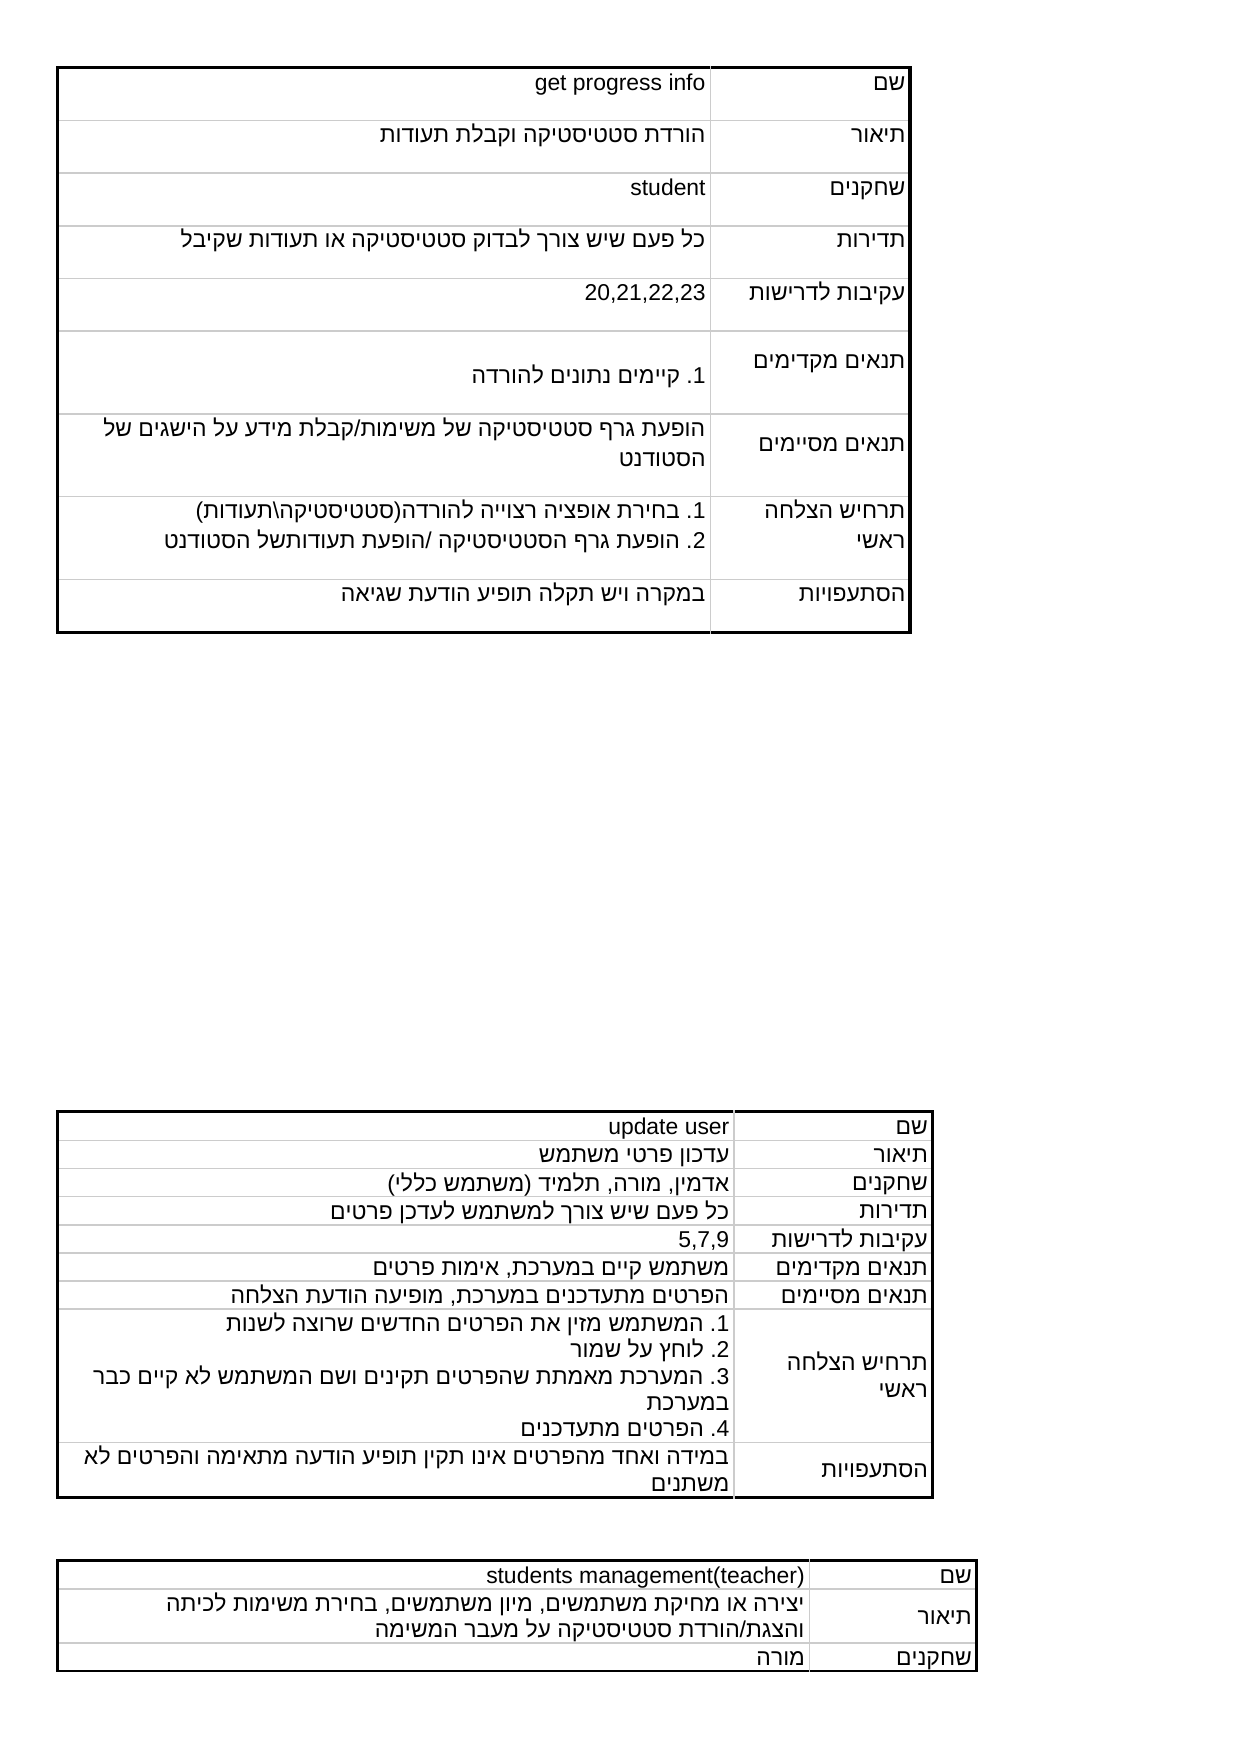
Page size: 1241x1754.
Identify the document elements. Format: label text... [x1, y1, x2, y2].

table_cell 1. בחירת אופציה רצוייה להורדה(סטטיסטיקה\תעודות) 2. הופעת גרף הסטטיסטיקה /הופעת תעודותשל הסטודנט [59, 497, 710, 578]
table_cell מורה [59, 1644, 809, 1670]
table_cell תדירות [735, 1197, 931, 1224]
table_cell הורדת סטטיסטיקה וקבלת תעודות [59, 121, 710, 172]
table_cell כל פעם שיש צורך למשתמש לעדכן פרטים [59, 1197, 733, 1224]
table_cell משתמש קיים במערכת, אימות פרטים [59, 1254, 733, 1280]
table_cell כל פעם שיש צורך לבדוק סטטיסטיקה או תעודות שקיבל [59, 227, 710, 277]
table_cell תנאים מקדימים [711, 332, 908, 413]
table_cell הסתעפויות [735, 1443, 931, 1496]
table_cell תיאור [810, 1590, 975, 1642]
table_cell תיאור [711, 121, 908, 172]
table_cell במידה ואחד מהפרטים אינו תקין תופיע הודעה מתאימה והפרטים לא משתנים [59, 1443, 733, 1496]
table_header שם [735, 1113, 931, 1139]
table_cell במקרה ויש תקלה תופיע הודעת שגיאה [59, 580, 710, 631]
table_cell תנאים מקדימים [735, 1254, 931, 1280]
table_header get progress info [59, 69, 710, 120]
table_header update user [59, 1113, 733, 1139]
table_cell עקיבות לדרישות [735, 1226, 931, 1252]
table_cell 1. קיימים נתונים להורדה [59, 332, 710, 413]
table_cell יצירה או מחיקת משתמשים, מיון משתמשים, בחירת משימות לכיתה והצגת/הורדת סטטיסטיקה על מעבר המשימה [59, 1590, 809, 1642]
table_cell תיאור [735, 1141, 931, 1168]
table_cell student [59, 174, 710, 225]
table_header students management(teacher) [59, 1562, 809, 1588]
table_cell שחקנים [711, 174, 908, 225]
table_cell 5,7,9 [59, 1226, 733, 1252]
table_cell הופעת גרף סטטיסטיקה של משימות/קבלת מידע על הישגים של הסטודנט [59, 415, 710, 496]
table_header שם [810, 1562, 975, 1588]
table_cell תדירות [711, 227, 908, 277]
table_cell עקיבות לדרישות [711, 279, 908, 330]
table_cell 20,21,22,23 [59, 279, 710, 330]
table_cell תנאים מסיימים [735, 1282, 931, 1308]
table_cell תרחיש הצלחה ראשי [735, 1310, 931, 1442]
table_cell 1. המשתמש מזין את הפרטים החדשים שרוצה לשנות 2. לוחץ על שמור 3. המערכת מאמתת שהפרטים תקינים ושם המשתמש לא קיים כבר במערכת 4. הפרטים מתעדכנים [59, 1310, 733, 1442]
table_cell אדמין, מורה, תלמיד (משתמש כללי) [59, 1169, 733, 1196]
table_header שם [711, 69, 908, 120]
table_cell שחקנים [735, 1169, 931, 1196]
table_cell תנאים מסיימים [711, 415, 908, 496]
table_cell עדכון פרטי משתמש [59, 1141, 733, 1168]
table_cell שחקנים [810, 1644, 975, 1670]
table_cell תרחיש הצלחה ראשי [711, 497, 908, 578]
table_cell הפרטים מתעדכנים במערכת, מופיעה הודעת הצלחה [59, 1282, 733, 1308]
table_cell הסתעפויות [711, 580, 908, 631]
